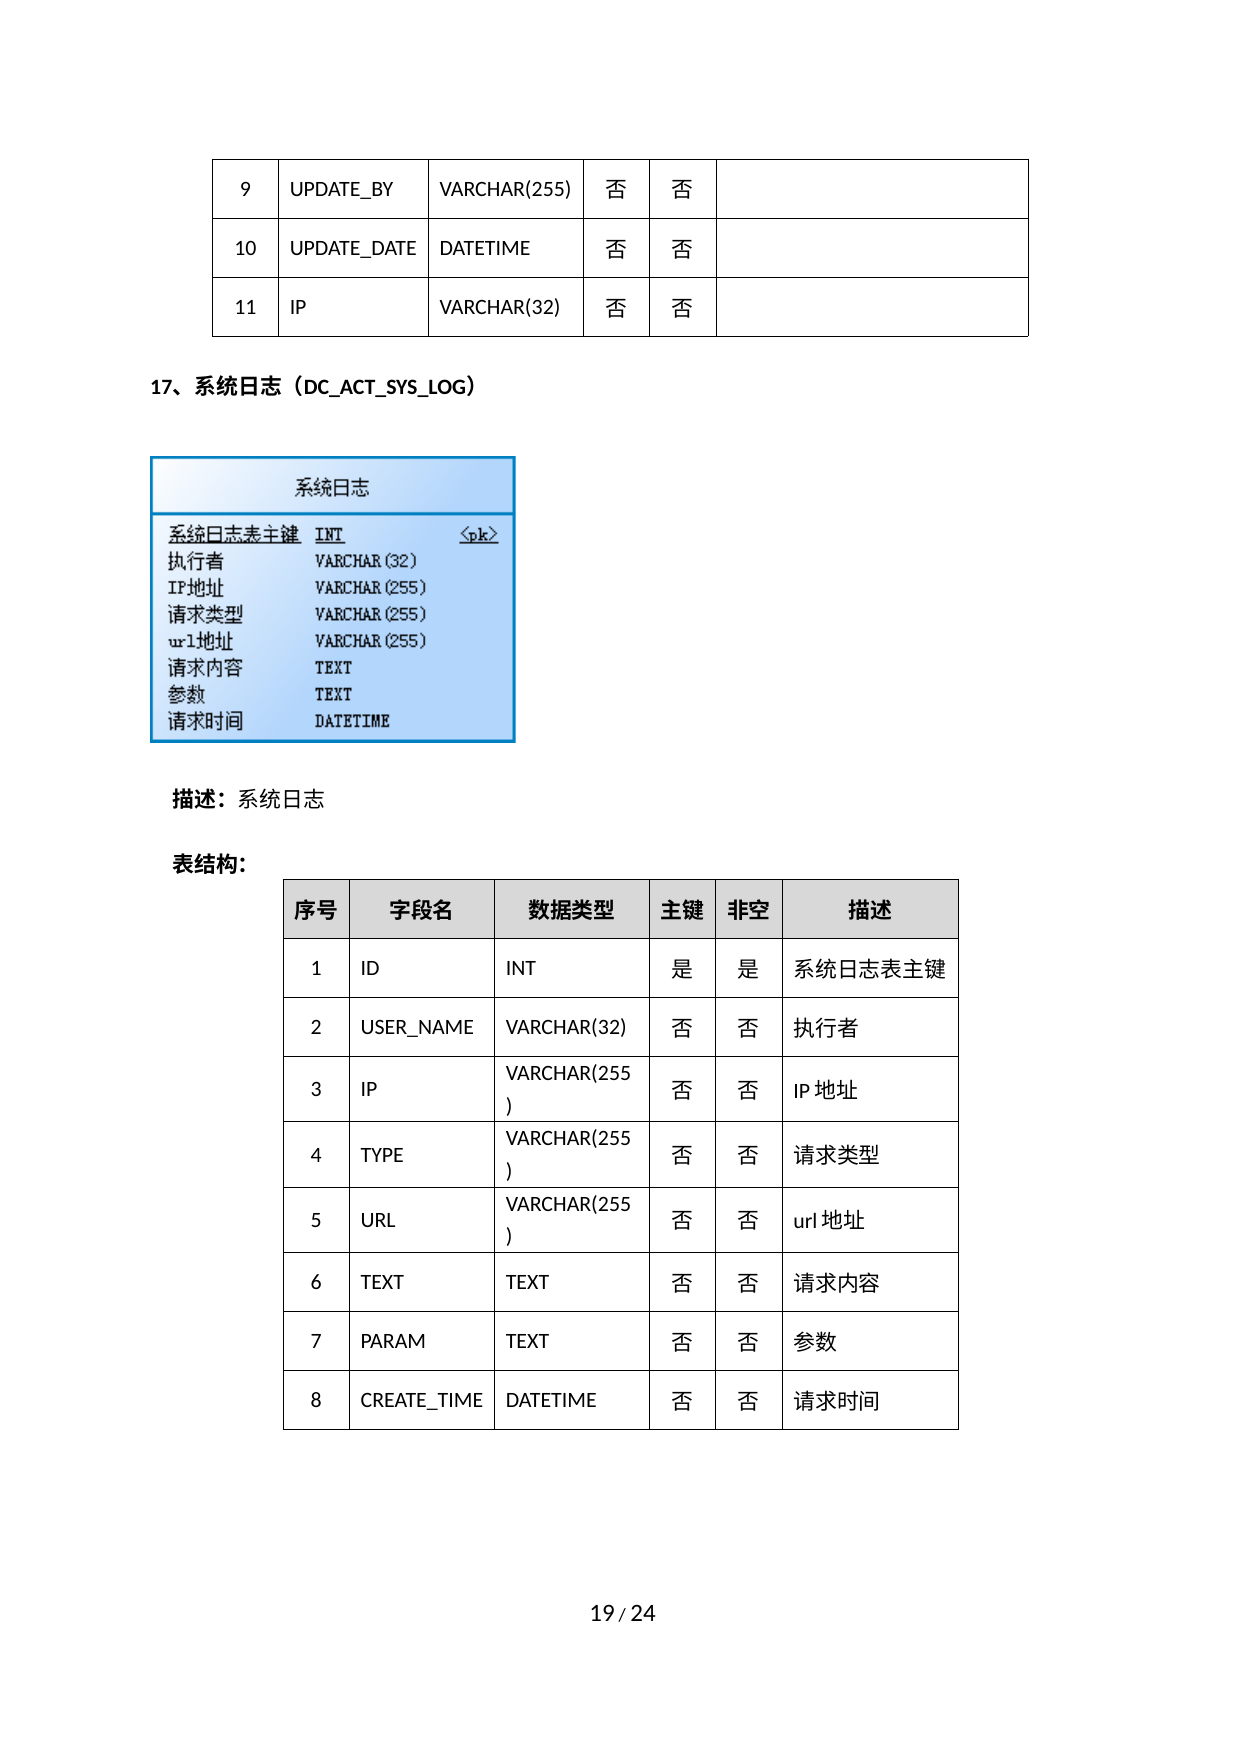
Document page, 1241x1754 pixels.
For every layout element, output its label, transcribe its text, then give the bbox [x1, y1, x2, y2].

table_cell 否 [650, 998, 715, 1056]
table_cell 否 [650, 1371, 715, 1429]
table_cell ID [350, 939, 494, 997]
table_cell 否 [716, 1253, 782, 1311]
table_header 描述 [783, 880, 958, 938]
table_cell 请求时间 [783, 1371, 958, 1429]
table_cell 否 [716, 1122, 782, 1187]
table_cell UPDATE_DATE [279, 219, 428, 277]
table_cell IP [350, 1057, 494, 1121]
table_cell 否 [650, 160, 716, 218]
table_cell VARCHAR(32) [429, 278, 583, 336]
table_cell 4 [284, 1122, 349, 1187]
table_cell 3 [284, 1057, 349, 1121]
table_cell url地址 [783, 1188, 958, 1252]
table_cell 是 [716, 939, 782, 997]
table_cell PARAM [350, 1312, 494, 1370]
table_cell TEXT [495, 1312, 649, 1370]
table_cell 否 [716, 998, 782, 1056]
table_cell DATETIME [495, 1371, 649, 1429]
table_cell 7 [284, 1312, 349, 1370]
table_cell TEXT [495, 1253, 649, 1311]
table_cell VARCHAR(32) [495, 998, 649, 1056]
table_cell USER_NAME [350, 998, 494, 1056]
table_cell 否 [650, 1122, 715, 1187]
table_header 非空 [716, 880, 782, 938]
table_cell VARCHAR(255) [495, 1122, 649, 1187]
table_cell 否 [584, 219, 649, 277]
table_cell 执行者 [783, 998, 958, 1056]
table_cell UPDATE_BY [279, 160, 428, 218]
table_cell 8 [284, 1371, 349, 1429]
table_header 数据类型 [495, 880, 649, 938]
table_cell IP [279, 278, 428, 336]
table_header 序号 [284, 880, 349, 938]
table_cell 请求类型 [783, 1122, 958, 1187]
table_cell [717, 219, 1028, 277]
table_cell 6 [284, 1253, 349, 1311]
table_header 字段名 [350, 880, 494, 938]
table_cell 否 [650, 219, 716, 277]
table_cell 9 [213, 160, 278, 218]
table_cell TEXT [350, 1253, 494, 1311]
text 描述：系统日志 [150, 781, 1090, 814]
picture [153, 516, 512, 739]
table_cell URL [350, 1188, 494, 1252]
picture [153, 459, 512, 512]
table_cell 否 [716, 1371, 782, 1429]
table_cell [717, 160, 1028, 218]
table_cell 否 [650, 1253, 715, 1311]
table_cell 否 [716, 1312, 782, 1370]
table_cell 否 [584, 278, 649, 336]
table_cell 2 [284, 998, 349, 1056]
table_cell DATETIME [429, 219, 583, 277]
table_cell INT [495, 939, 649, 997]
table_cell 否 [716, 1057, 782, 1121]
table_cell VARCHAR(255) [429, 160, 583, 218]
subtitle 17、系统日志（DC_ACT_SYS_LOG） [150, 369, 1090, 401]
table_cell VARCHAR(255) [495, 1057, 649, 1121]
table_cell 1 [284, 939, 349, 997]
table_header 主键 [650, 880, 715, 938]
table_cell 参数 [783, 1312, 958, 1370]
table_cell TYPE [350, 1122, 494, 1187]
table_cell [717, 278, 1028, 336]
table_cell 5 [284, 1188, 349, 1252]
table_cell 否 [650, 278, 716, 336]
table_cell 否 [650, 1312, 715, 1370]
table_cell 11 [213, 278, 278, 336]
table_cell 否 [716, 1188, 782, 1252]
table_cell 是 [650, 939, 715, 997]
table_cell 否 [650, 1188, 715, 1252]
table_cell 系统日志表主键 [783, 939, 958, 997]
text 表结构： [150, 846, 1090, 879]
table_cell VARCHAR(255) [495, 1188, 649, 1252]
table_cell 否 [584, 160, 649, 218]
table_cell 请求内容 [783, 1253, 958, 1311]
table_cell 10 [213, 219, 278, 277]
table_cell IP地址 [783, 1057, 958, 1121]
table_cell 否 [650, 1057, 715, 1121]
table_cell CREATE_TIME [350, 1371, 494, 1429]
